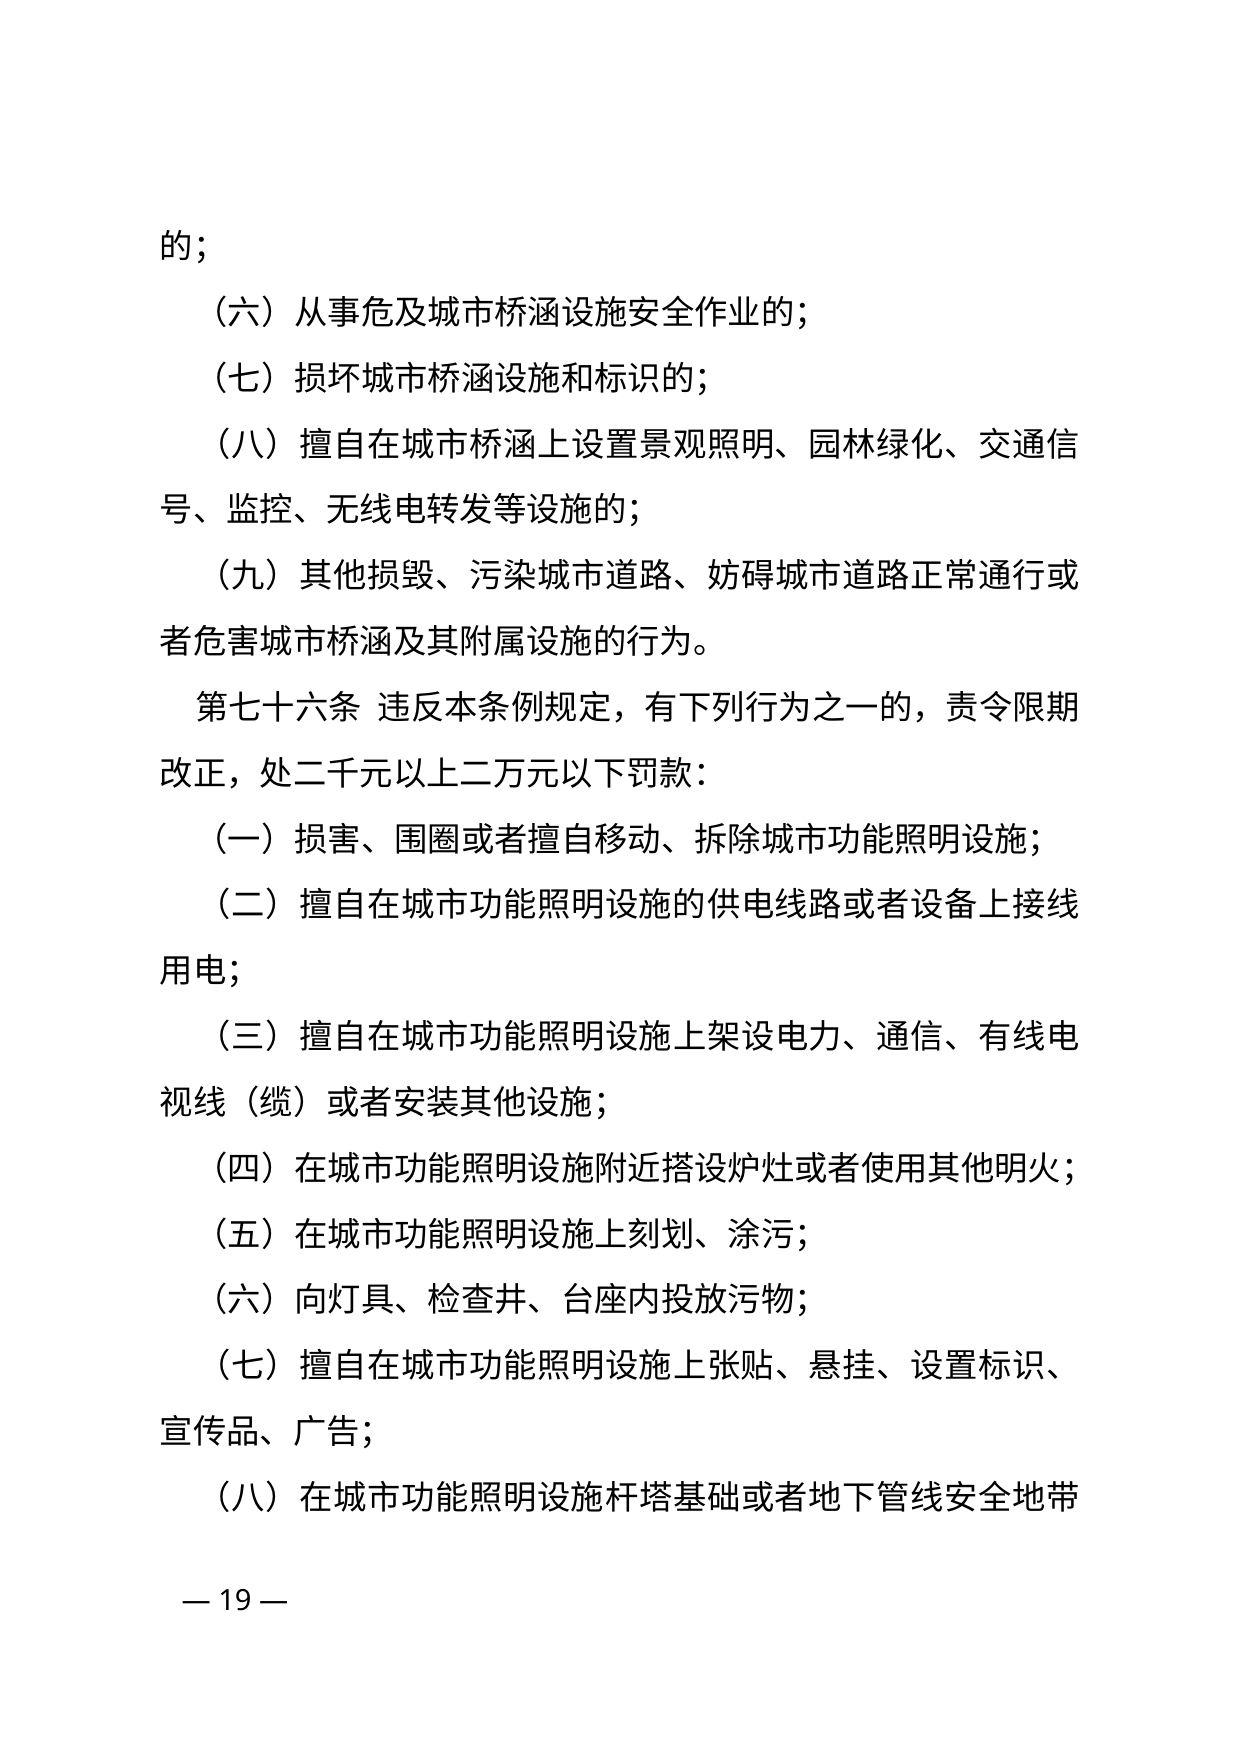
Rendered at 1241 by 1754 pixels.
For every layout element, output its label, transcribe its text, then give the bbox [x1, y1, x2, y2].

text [159, 1462, 1081, 1528]
text （九）其他损毁、污染城市道路、妨碍城市道路正常通行或者危害城市桥涵及其附属设施的行为。 [159, 540, 1081, 672]
text （六）从事危及城市桥涵设施安全作业的； [159, 277, 1081, 343]
text （八）擅自在城市桥涵上设置景观照明、园林绿化、交通信号、监控、无线电转发等设施的； [159, 408, 1081, 540]
text （二）擅自在城市功能照明设施的供电线路或者设备上接线用电； [159, 869, 1081, 1001]
text （五）在城市功能照明设施上刻划、涂污； [159, 1198, 1081, 1264]
text （三）擅自在城市功能照明设施上架设电力、通信、有线电视线（缆）或者安装其他设施； [159, 1001, 1081, 1133]
text （四）在城市功能照明设施附近搭设炉灶或者使用其他明火； [159, 1133, 1081, 1198]
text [159, 211, 1081, 277]
text （七）擅自在城市功能照明设施上张贴、悬挂、设置标识、宣传品、广告； [159, 1330, 1081, 1462]
text （一）损害、围圈或者擅自移动、拆除城市功能照明设施； [159, 803, 1081, 869]
text 第七十六条 违反本条例规定，有下列行为之一的，责令限期改正，处二千元以上二万元以下罚款： [159, 672, 1081, 803]
text （六）向灯具、检查井、台座内投放污物； [159, 1264, 1081, 1330]
text （七）损坏城市桥涵设施和标识的； [159, 343, 1081, 408]
